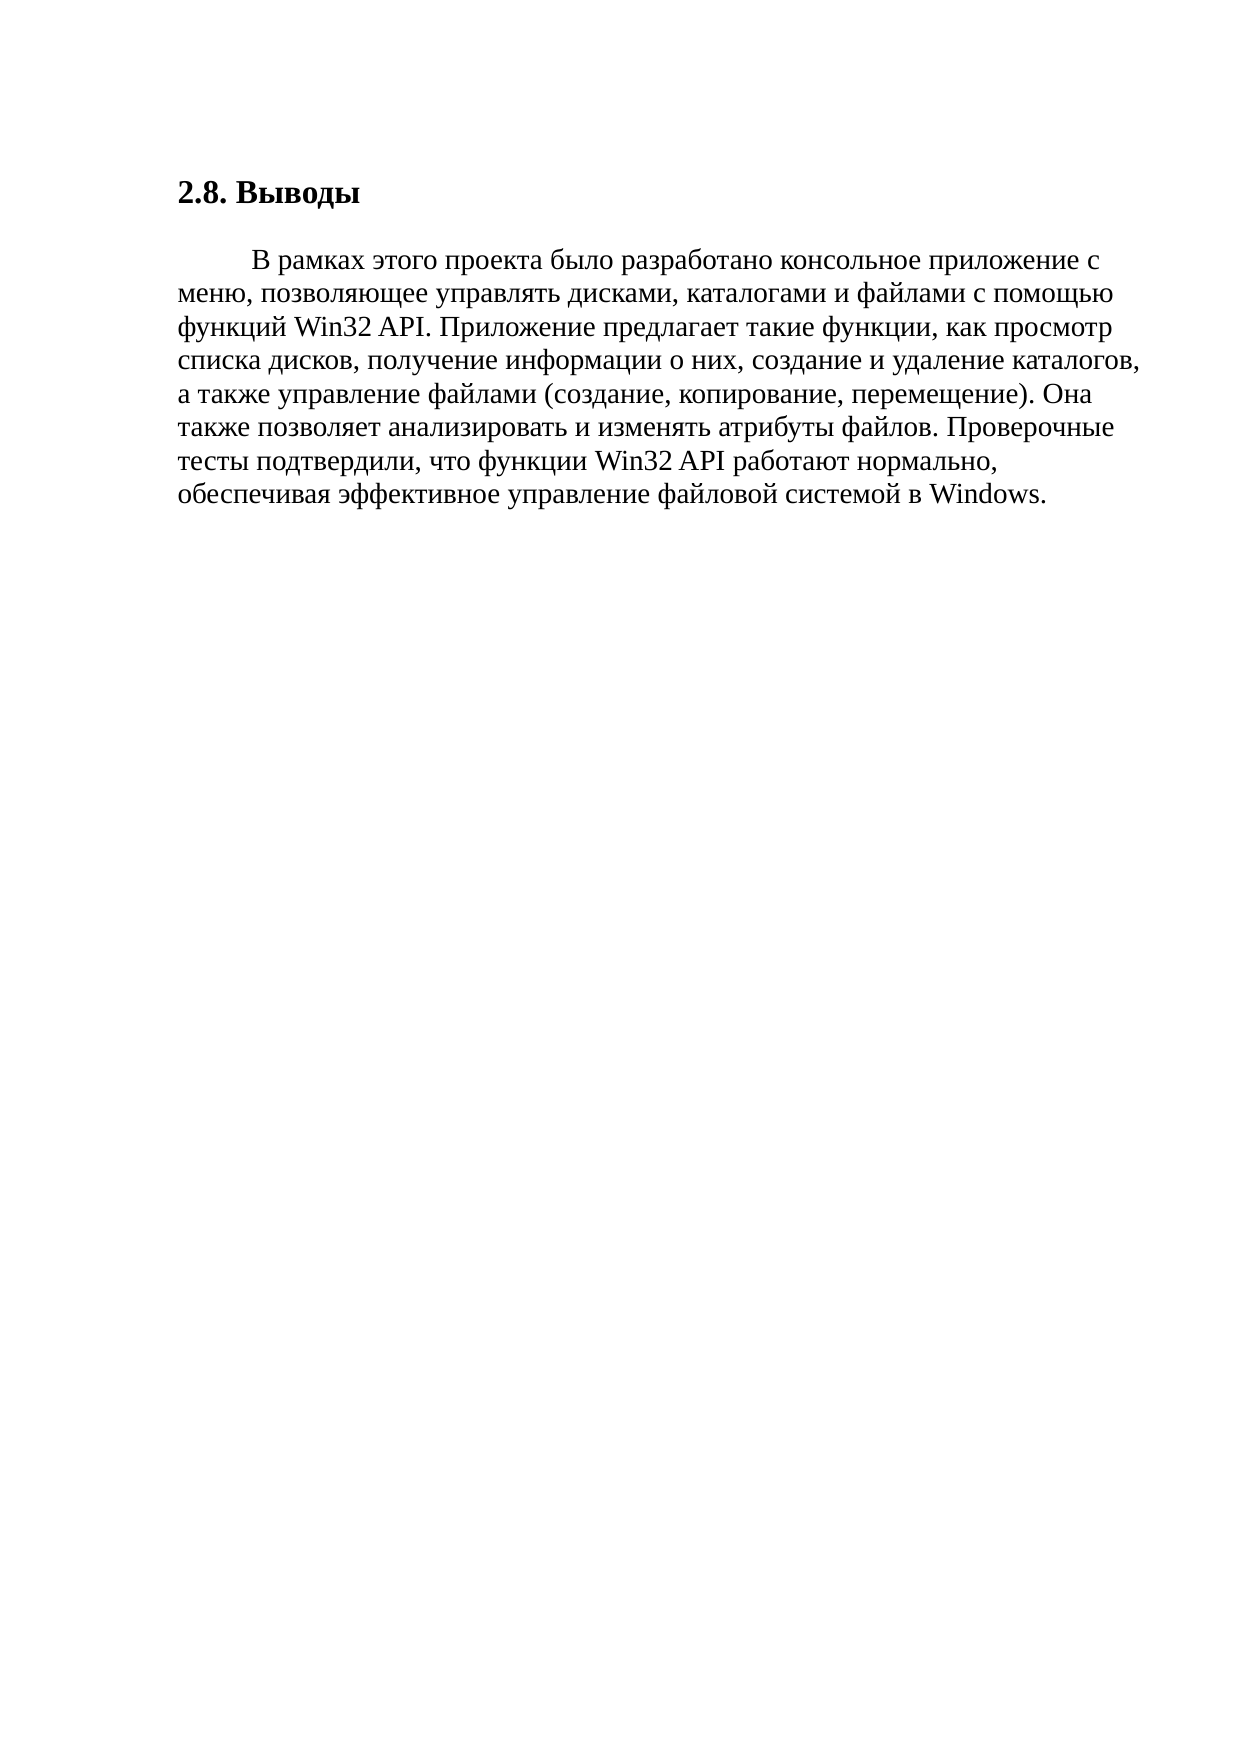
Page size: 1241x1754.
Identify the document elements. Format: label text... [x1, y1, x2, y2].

subtitle 2.8. Выводы [177, 172, 1152, 210]
text В рамках этого проекта было разработано консольное приложение с меню, позволяющее управлять дисками, каталогами и файлами с помощью функций Win32 API. Приложение предлагает такие функции, как просмотр списка дисков, получение информации о них, создание и удаление каталогов, а также управление файлами (создание, копирование, перемещение). Она также позволяет анализировать и изменять атрибуты файлов. Проверочные тесты подтвердили, что функции Win32 API работают нормально, обеспечивая эффективное управление файловой системой в Windows. [177, 242, 1152, 510]
